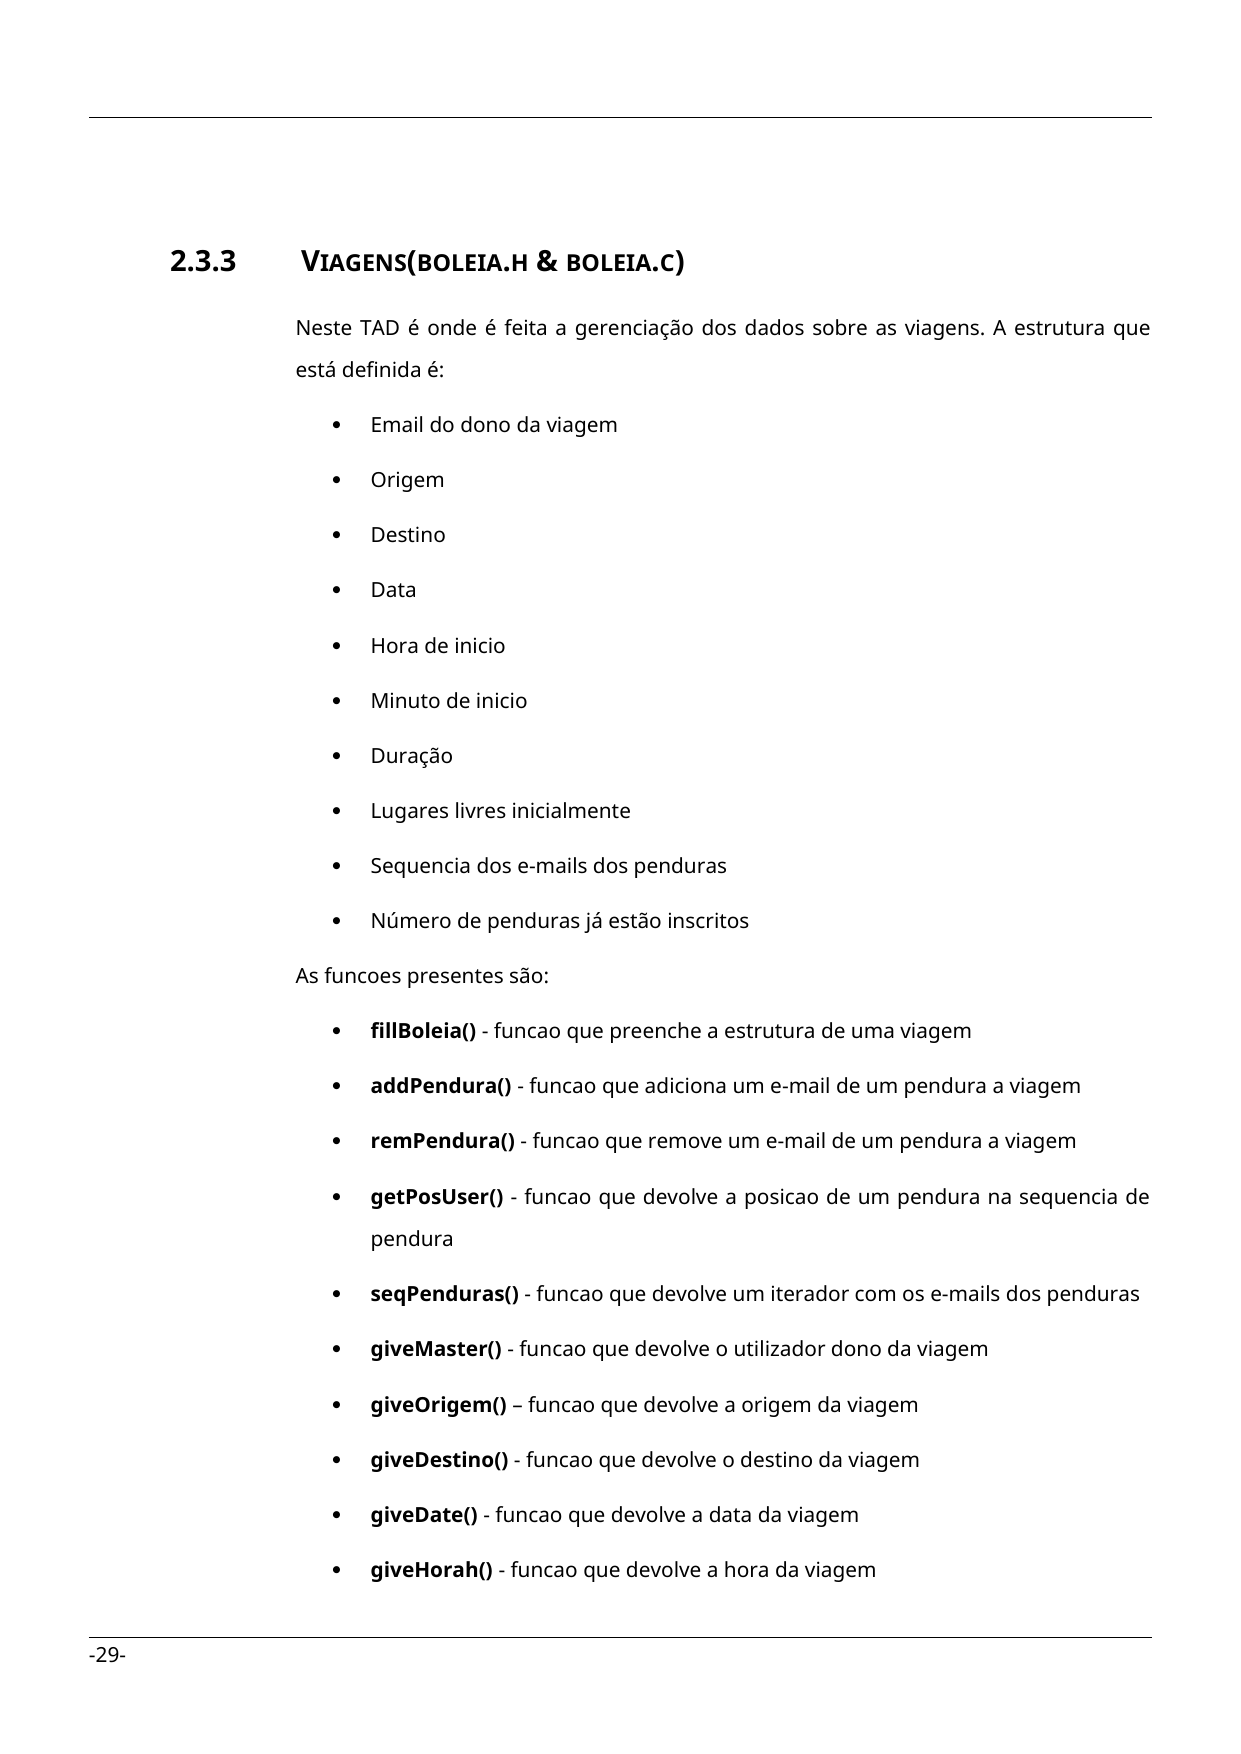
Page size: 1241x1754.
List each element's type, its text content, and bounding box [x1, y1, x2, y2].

list giveMaster() - funcao que devolve o utilizador dono da viagem [333, 1334, 1152, 1363]
list giveDestino() - funcao que devolve o destino da viagem [333, 1445, 1152, 1473]
list Destino [333, 521, 1152, 549]
list Minuto de inicio [333, 686, 1152, 714]
list remPendura() - funcao que remove um e-mail de um pendura a viagem [333, 1127, 1152, 1155]
list Sequencia dos e-mails dos penduras [333, 851, 1152, 879]
list fillBoleia() - funcao que preenche a estrutura de uma viagem [333, 1016, 1152, 1045]
list Lugares livres inicialmente [333, 796, 1152, 824]
text As funcoes presentes são: [295, 961, 1152, 990]
list getPosUser() - funcao que devolve a posicao de um pendura na sequencia de pendura [333, 1182, 1152, 1253]
list Número de penduras já estão inscritos [333, 906, 1152, 935]
list Duração [333, 741, 1152, 769]
list Email do dono da viagem [333, 410, 1152, 439]
list giveOrigem() – funcao que devolve a origem da viagem [333, 1390, 1152, 1418]
text Neste TAD é onde é feita a gerenciação dos dados sobre as viagens. A estrutura que está definida é: [295, 313, 1152, 384]
list giveHorah() - funcao que devolve a hora da viagem [333, 1555, 1152, 1583]
list Origem [333, 465, 1152, 494]
list giveDate() - funcao que devolve a data da viagem [333, 1500, 1152, 1528]
list Data [333, 576, 1152, 604]
list seqPenduras() - funcao que devolve um iterador com os e-mails dos penduras [333, 1279, 1152, 1308]
list addPendura() - funcao que adiciona um e-mail de um pendura a viagem [333, 1072, 1152, 1100]
list Hora de inicio [333, 631, 1152, 659]
list Viagens(boleia.h & boleia.c) [236, 241, 1152, 280]
